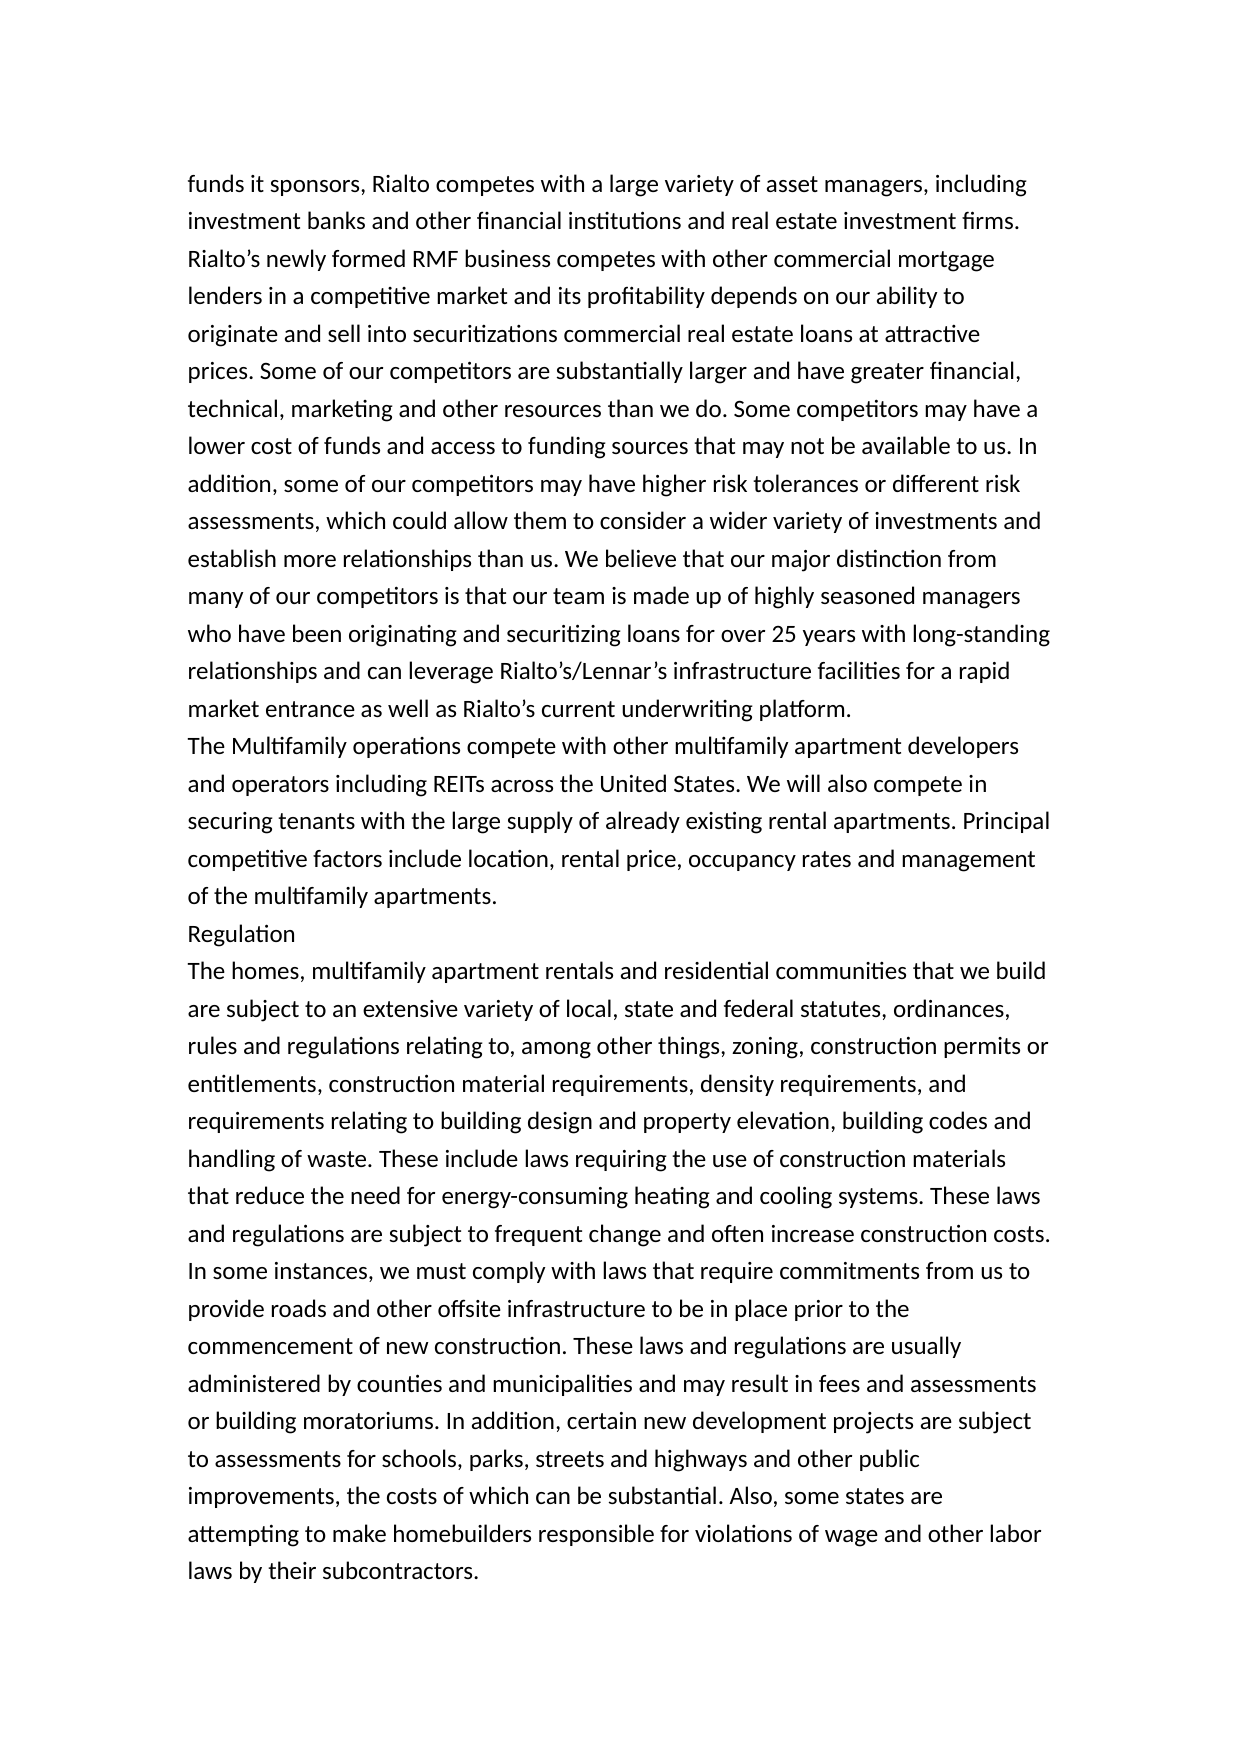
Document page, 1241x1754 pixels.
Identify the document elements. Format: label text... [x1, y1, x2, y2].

text The Multifamily operations compete with other multifamily apartment developers and operators including REITs across the United States. We will also compete in securing tenants with the large supply of already existing rental apartments. Principal competitive factors include location, rental price, occupancy rates and management of the multifamily apartments. [187, 727, 1053, 914]
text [187, 164, 1053, 727]
text Regulation [187, 914, 1053, 952]
text The homes, multifamily apartment rentals and residential communities that we build are subject to an extensive variety of local, state and federal statutes, ordinances, rules and regulations relating to, among other things, zoning, construction permits or entitlements, construction material requirements, density requirements, and requirements relating to building design and property elevation, building codes and handling of waste. These include laws requiring the use of construction materials that reduce the need for energy-consuming heating and cooling systems. These laws and regulations are subject to frequent change and often increase construction costs. In some instances, we must comply with laws that require commitments from us to provide roads and other offsite infrastructure to be in place prior to the commencement of new construction. These laws and regulations are usually administered by counties and municipalities and may result in fees and assessments or building moratoriums. In addition, certain new development projects are subject to assessments for schools, parks, streets and highways and other public improvements, the costs of which can be substantial. Also, some states are attempting to make homebuilders responsible for violations of wage and other labor laws by their subcontractors. [187, 952, 1053, 1589]
